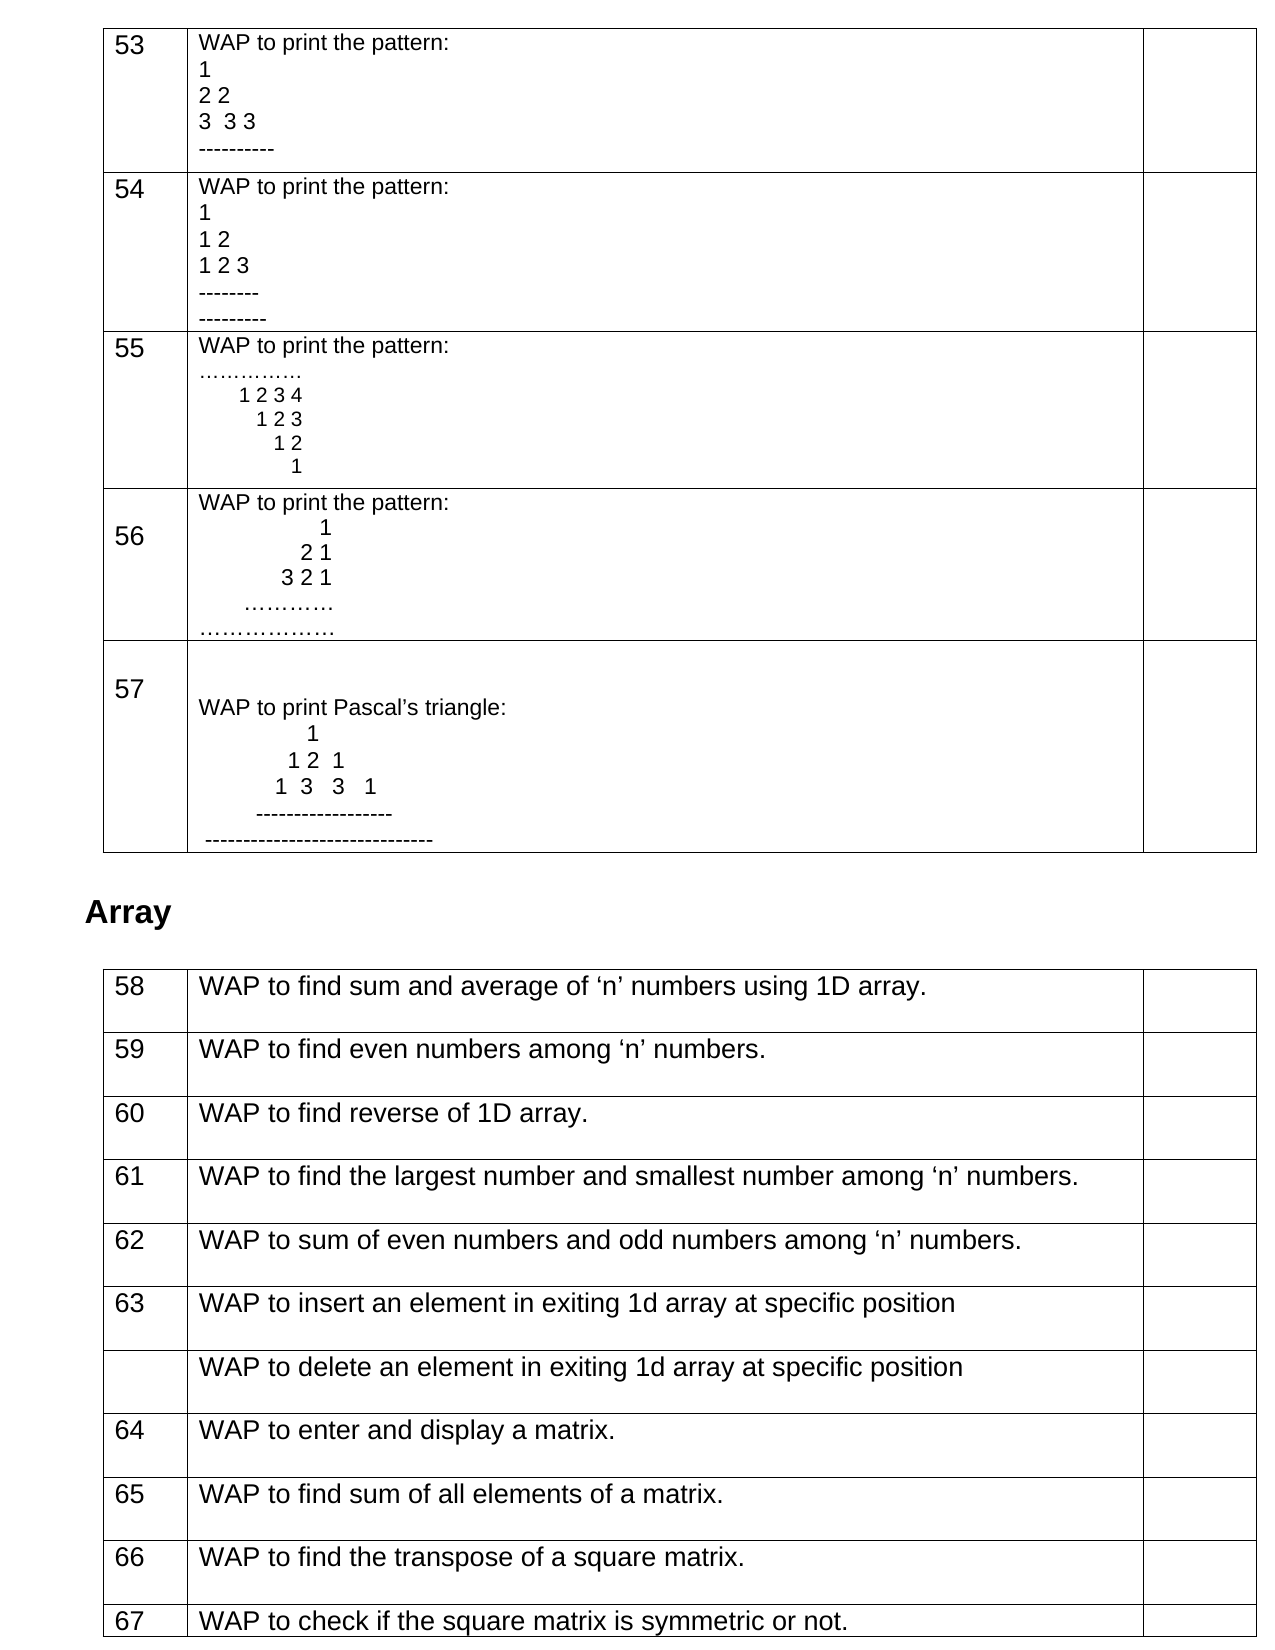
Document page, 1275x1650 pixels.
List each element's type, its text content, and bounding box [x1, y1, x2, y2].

table_cell [1144, 1414, 1256, 1477]
table_cell 63 [104, 1287, 187, 1350]
table_cell 54 [104, 173, 187, 331]
table_header 58 [104, 970, 187, 1032]
table_cell [1144, 1478, 1256, 1540]
table_header [1144, 970, 1256, 1032]
table_cell [1144, 1097, 1256, 1159]
table_cell WAP to check if the square matrix is symmetric or not. [188, 1605, 1143, 1636]
table_cell WAP to find reverse of 1D array. [188, 1097, 1143, 1159]
text Array [84, 892, 1125, 930]
table_cell WAP to print the pattern: …………… 1 2 3 4 1 2 3 1 2 1 [188, 332, 1143, 488]
table_cell [1144, 1605, 1256, 1636]
table_cell 59 [104, 1033, 187, 1096]
table_cell WAP to delete an element in exiting 1d array at specific position [188, 1351, 1143, 1413]
table_cell WAP to insert an element in exiting 1d array at specific position [188, 1287, 1143, 1350]
table_cell [1144, 1033, 1256, 1096]
table_cell 61 [104, 1160, 187, 1223]
table_cell [104, 1351, 187, 1413]
table_cell 56 [104, 489, 187, 640]
table_cell [1144, 489, 1256, 640]
table_cell WAP to enter and display a matrix. [188, 1414, 1143, 1477]
table_cell WAP to find sum of all elements of a matrix. [188, 1478, 1143, 1540]
table_header WAP to find sum and average of ‘n’ numbers using 1D array. [188, 970, 1143, 1032]
table_cell [1144, 1287, 1256, 1350]
table_cell 66 [104, 1541, 187, 1604]
table_cell WAP to print Pascal’s triangle: 1 1 2 1 1 3 3 1 ------------------ ------------------------------ [188, 641, 1143, 852]
table_cell 67 [104, 1605, 187, 1636]
table_cell [1144, 1224, 1256, 1286]
table_cell 57 [104, 641, 187, 852]
table_cell WAP to find the transpose of a square matrix. [188, 1541, 1143, 1604]
table_cell WAP to print the pattern: 1 2 2 3 3 3 ---------- [188, 29, 1143, 172]
table_cell [1144, 29, 1256, 172]
table_cell 65 [104, 1478, 187, 1540]
table_cell [1144, 1351, 1256, 1413]
table_cell WAP to print the pattern: 1 1 2 1 2 3 -------- --------- [188, 173, 1143, 331]
table_cell [1144, 1160, 1256, 1223]
table_cell 55 [104, 332, 187, 488]
table_cell 53 [104, 29, 187, 172]
table_cell WAP to find the largest number and smallest number among ‘n’ numbers. [188, 1160, 1143, 1223]
table_cell 60 [104, 1097, 187, 1159]
table_cell [1144, 1541, 1256, 1604]
table_cell WAP to find even numbers among ‘n’ numbers. [188, 1033, 1143, 1096]
table_cell [1144, 332, 1256, 488]
table_cell [1144, 173, 1256, 331]
table_cell 62 [104, 1224, 187, 1286]
table_cell [1144, 641, 1256, 852]
table_cell WAP to print the pattern: 1 2 1 3 2 1 ………… ……………… [188, 489, 1143, 640]
table_cell 64 [104, 1414, 187, 1477]
table_cell WAP to sum of even numbers and odd numbers among ‘n’ numbers. [188, 1224, 1143, 1286]
